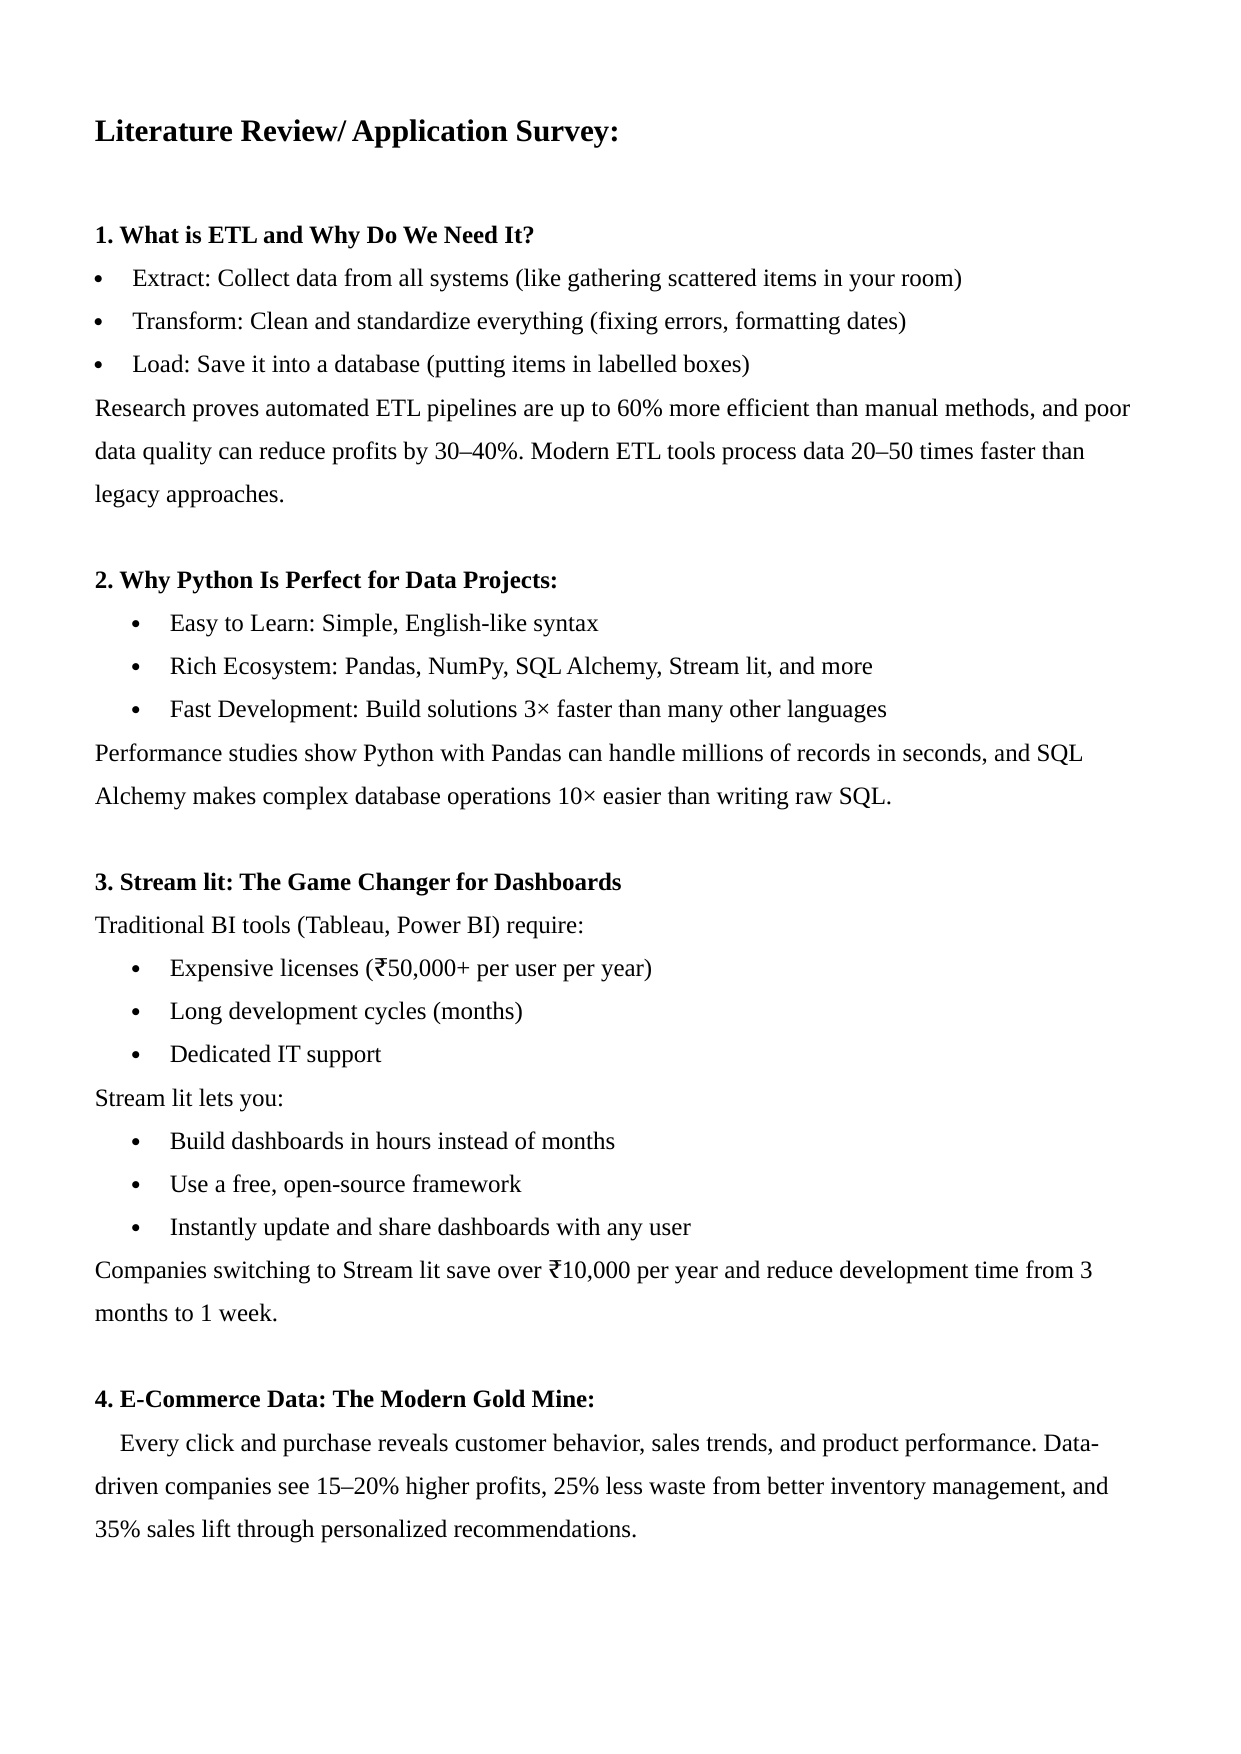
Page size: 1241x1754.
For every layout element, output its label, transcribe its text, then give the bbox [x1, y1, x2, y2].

text Every click and purchase reveals customer behavior, sales trends, and product performance. Data-driven companies see 15–20% higher profits, 25% less waste from better inventory management, and 35% sales lift through personalized recommendations. [94, 1428, 1146, 1543]
list Load: Save it into a database (putting items in labelled boxes) [94, 349, 1146, 378]
text Traditional BI tools (Tableau, Power BI) require: [94, 910, 1146, 939]
text 1. What is ETL and Why Do We Need It? [94, 220, 1146, 249]
text Research proves automated ETL pipelines are up to 60% more efficient than manual methods, and poor data quality can reduce profits by 30–40%. Modern ETL tools process data 20–50 times faster than legacy approaches. [94, 393, 1146, 508]
text Performance studies show Python with Pandas can handle millions of records in seconds, and SQL Alchemy makes complex database operations 10× easier than writing raw SQL. [94, 738, 1146, 809]
list Use a free, open-source framework [132, 1169, 1146, 1198]
list Expensive licenses (₹50,000+ per user per year) [132, 953, 1146, 982]
list Extract: Collect data from all systems (like gathering scattered items in your room) [94, 263, 1146, 292]
text Stream lit lets you: [94, 1083, 1146, 1111]
list Instantly update and share dashboards with any user [132, 1212, 1146, 1241]
text Companies switching to Stream lit save over ₹10,000 per year and reduce development time from 3 months to 1 week. [94, 1255, 1146, 1327]
text 4. E-Commerce Data: The Modern Gold Mine: [94, 1384, 1146, 1413]
list Rich Ecosystem: Pandas, NumPy, SQL Alchemy, Stream lit, and more [132, 651, 1146, 680]
list Fast Development: Build solutions 3× faster than many other languages [132, 694, 1146, 723]
text 2. Why Python Is Perfect for Data Projects: [94, 565, 1146, 594]
list Transform: Clean and standardize everything (fixing errors, formatting dates) [94, 306, 1146, 335]
text Literature Review/ Application Survey: [94, 112, 1146, 148]
list Build dashboards in hours instead of months [132, 1126, 1146, 1154]
list Easy to Learn: Simple, English-like syntax [132, 608, 1146, 637]
text 3. Stream lit: The Game Changer for Dashboards [94, 867, 1146, 896]
list Dedicated IT support [132, 1039, 1146, 1068]
list Long development cycles (months) [132, 996, 1146, 1025]
